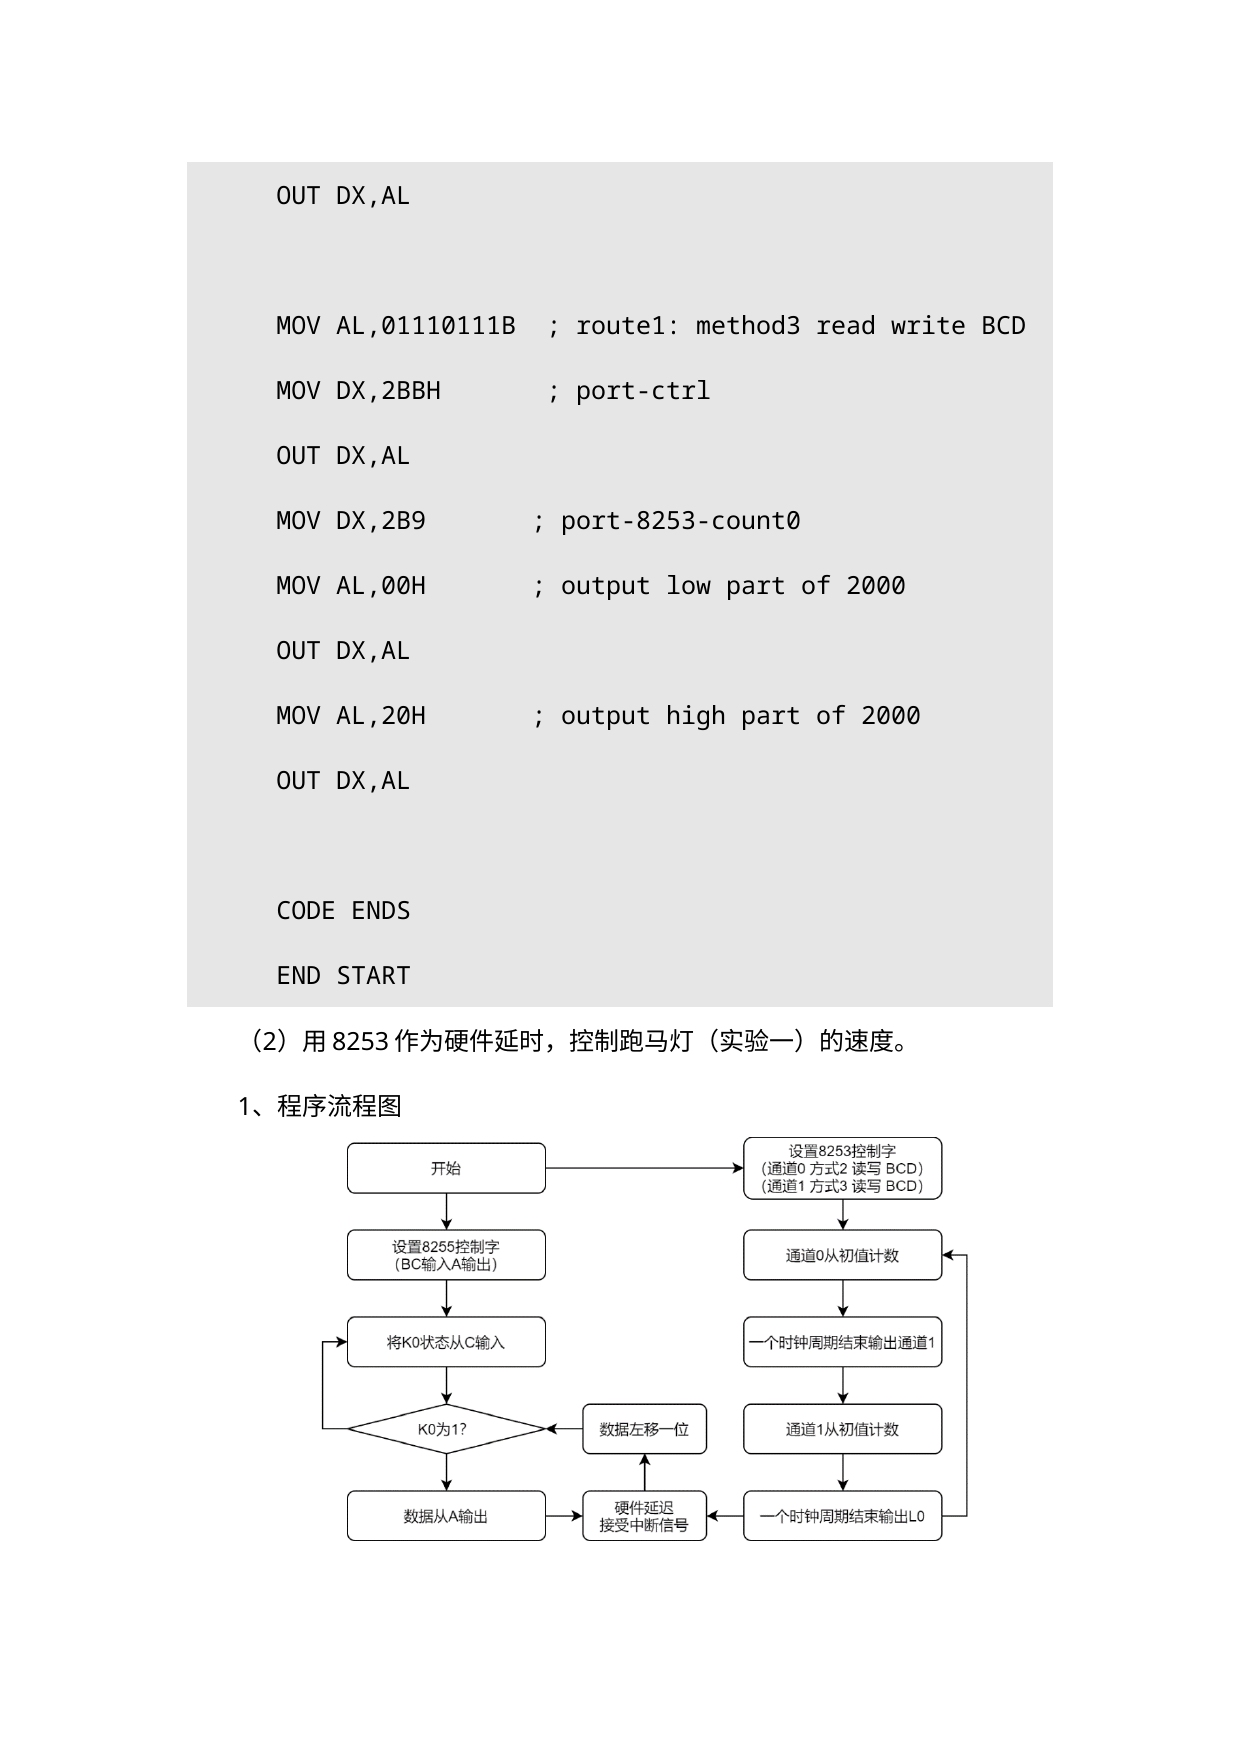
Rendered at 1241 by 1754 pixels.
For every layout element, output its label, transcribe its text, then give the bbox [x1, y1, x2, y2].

text OUT DX,AL [187, 162, 1053, 227]
text OUT DX,AL [187, 747, 1053, 812]
text MOV DX,2B9 ; port-8253-count0 [187, 487, 1053, 552]
text MOV AL,20H ; output high part of 2000 [187, 682, 1053, 747]
text MOV DX,2BBH ; port-ctrl [187, 357, 1053, 422]
text OUT DX,AL [187, 422, 1053, 487]
text （2）用8253作为硬件延时，控制跑马灯（实验一）的速度。 [187, 1007, 1053, 1072]
text MOV AL,00H ; output low part of 2000 [187, 552, 1053, 617]
text 1、程序流程图 [187, 1072, 1053, 1137]
text END START [187, 942, 1053, 1007]
picture [313, 1137, 977, 1541]
text OUT DX,AL [187, 617, 1053, 682]
text MOV AL,01110111B ; route1: method3 read write BCD [187, 292, 1053, 357]
text CODE ENDS [187, 877, 1053, 942]
